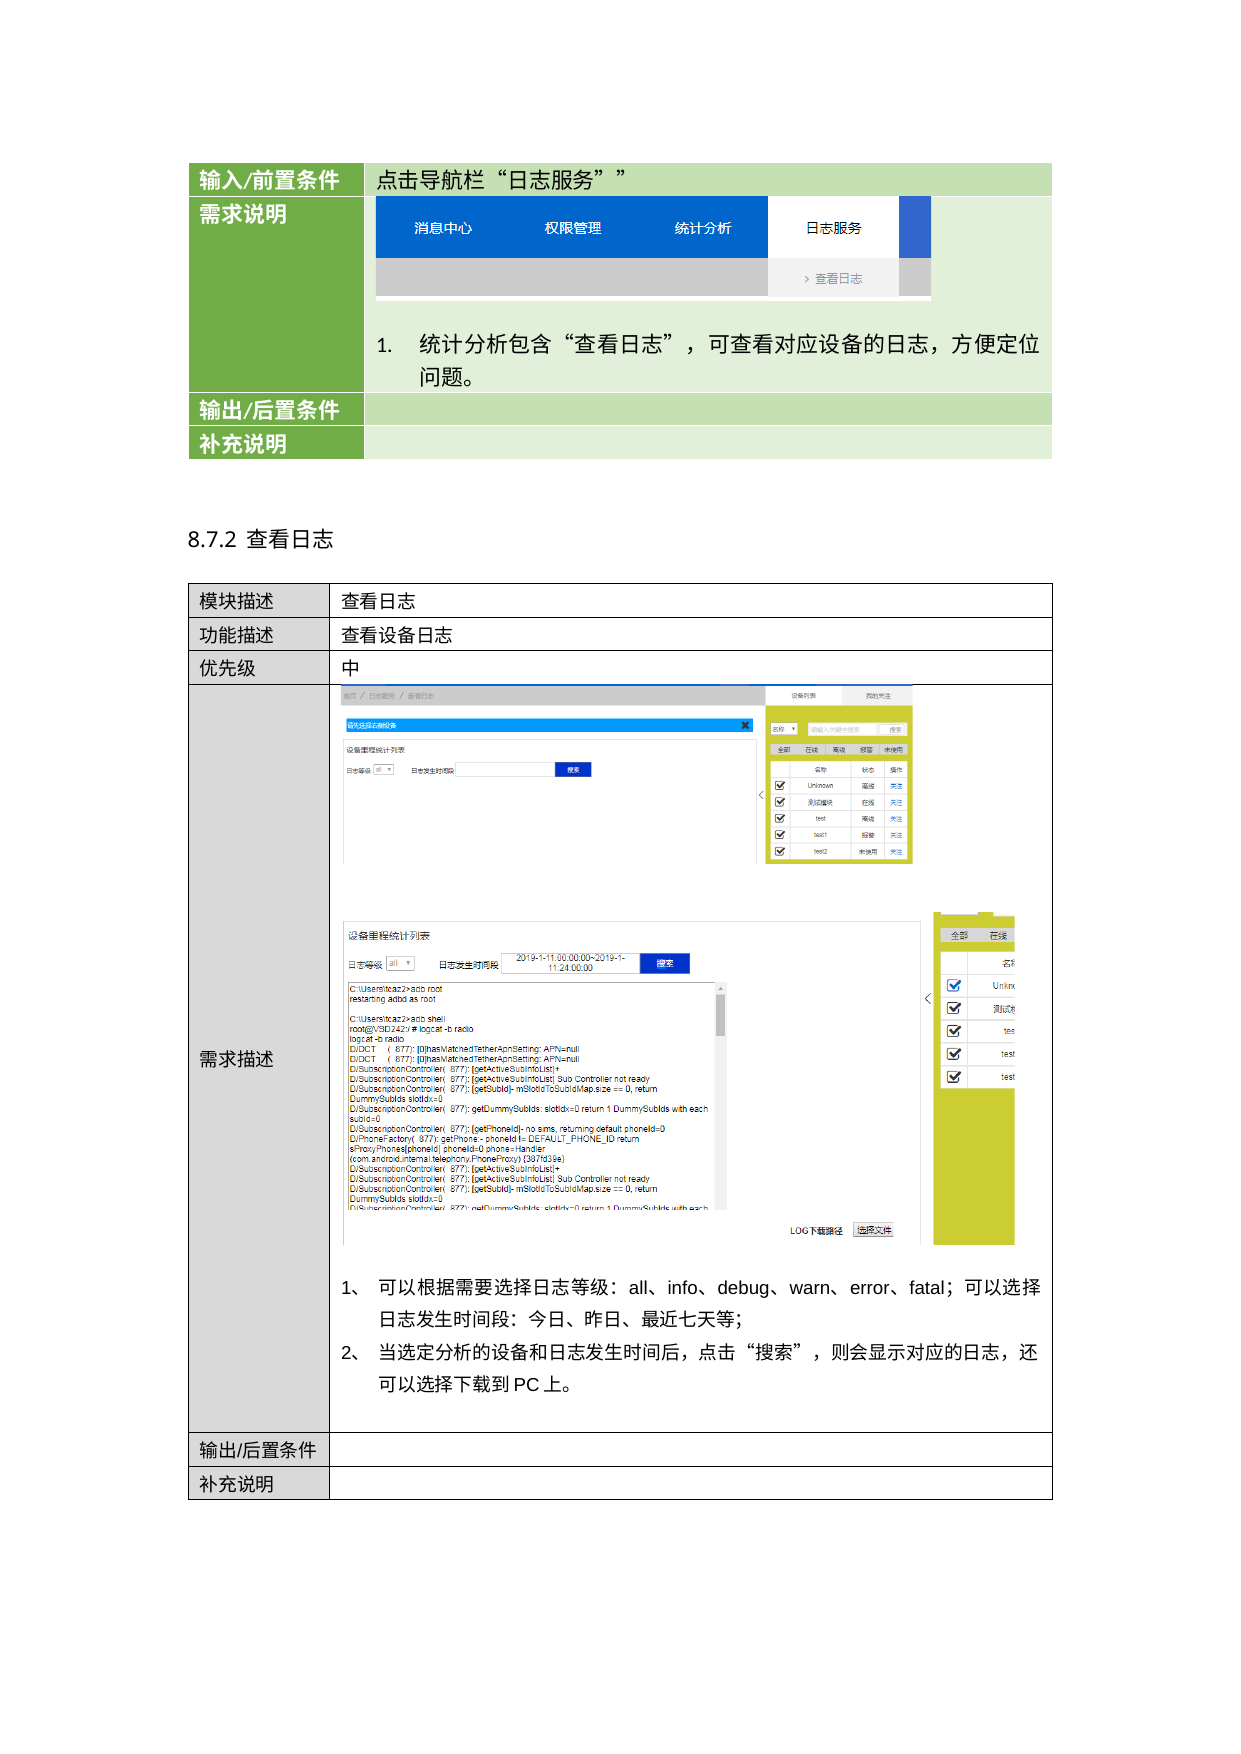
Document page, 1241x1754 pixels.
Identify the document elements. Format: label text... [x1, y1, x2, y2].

table_cell 优先级 [189, 651, 329, 684]
picture [340, 912, 1015, 1245]
table_header 模块描述 [189, 584, 329, 617]
table_cell 需求描述 [189, 685, 329, 1432]
subtitle 查看日志 [187, 521, 1053, 554]
table_cell 点击导航栏“日志服务”” [365, 163, 1052, 196]
table_header 查看日志 [330, 584, 1052, 617]
table_cell 需求说明 [189, 197, 364, 392]
table_cell 统计分析包含“查看日志”，可查看对应设备的日志，方便定位问题。 [365, 197, 1052, 392]
table_cell 输入/前置条件 [189, 163, 364, 196]
picture [340, 684, 913, 864]
table_cell 中 [330, 651, 1052, 684]
table_cell 补充说明 [189, 426, 364, 459]
table_cell [365, 426, 1052, 459]
picture [375, 196, 932, 301]
table_cell 查看设备日志 [330, 618, 1052, 650]
table_cell [330, 1433, 1052, 1466]
table_cell 输出/后置条件 [189, 393, 364, 425]
table_cell 功能描述 [189, 618, 329, 650]
table_cell 输出/后置条件 [189, 1433, 329, 1466]
table_cell 补充说明 [189, 1467, 329, 1499]
table_cell 可以根据需要选择日志等级：all、info、debug、warn、error、fatal；可以选择日志发生时间段：今日、昨日、最近七天等； 当选定分析的设备和日志发生时间后，点击“搜索”，则会显示对应的日志，还可以选择下载到PC上。 [330, 685, 1052, 1432]
table_cell [330, 1467, 1052, 1499]
table_cell [365, 393, 1052, 425]
